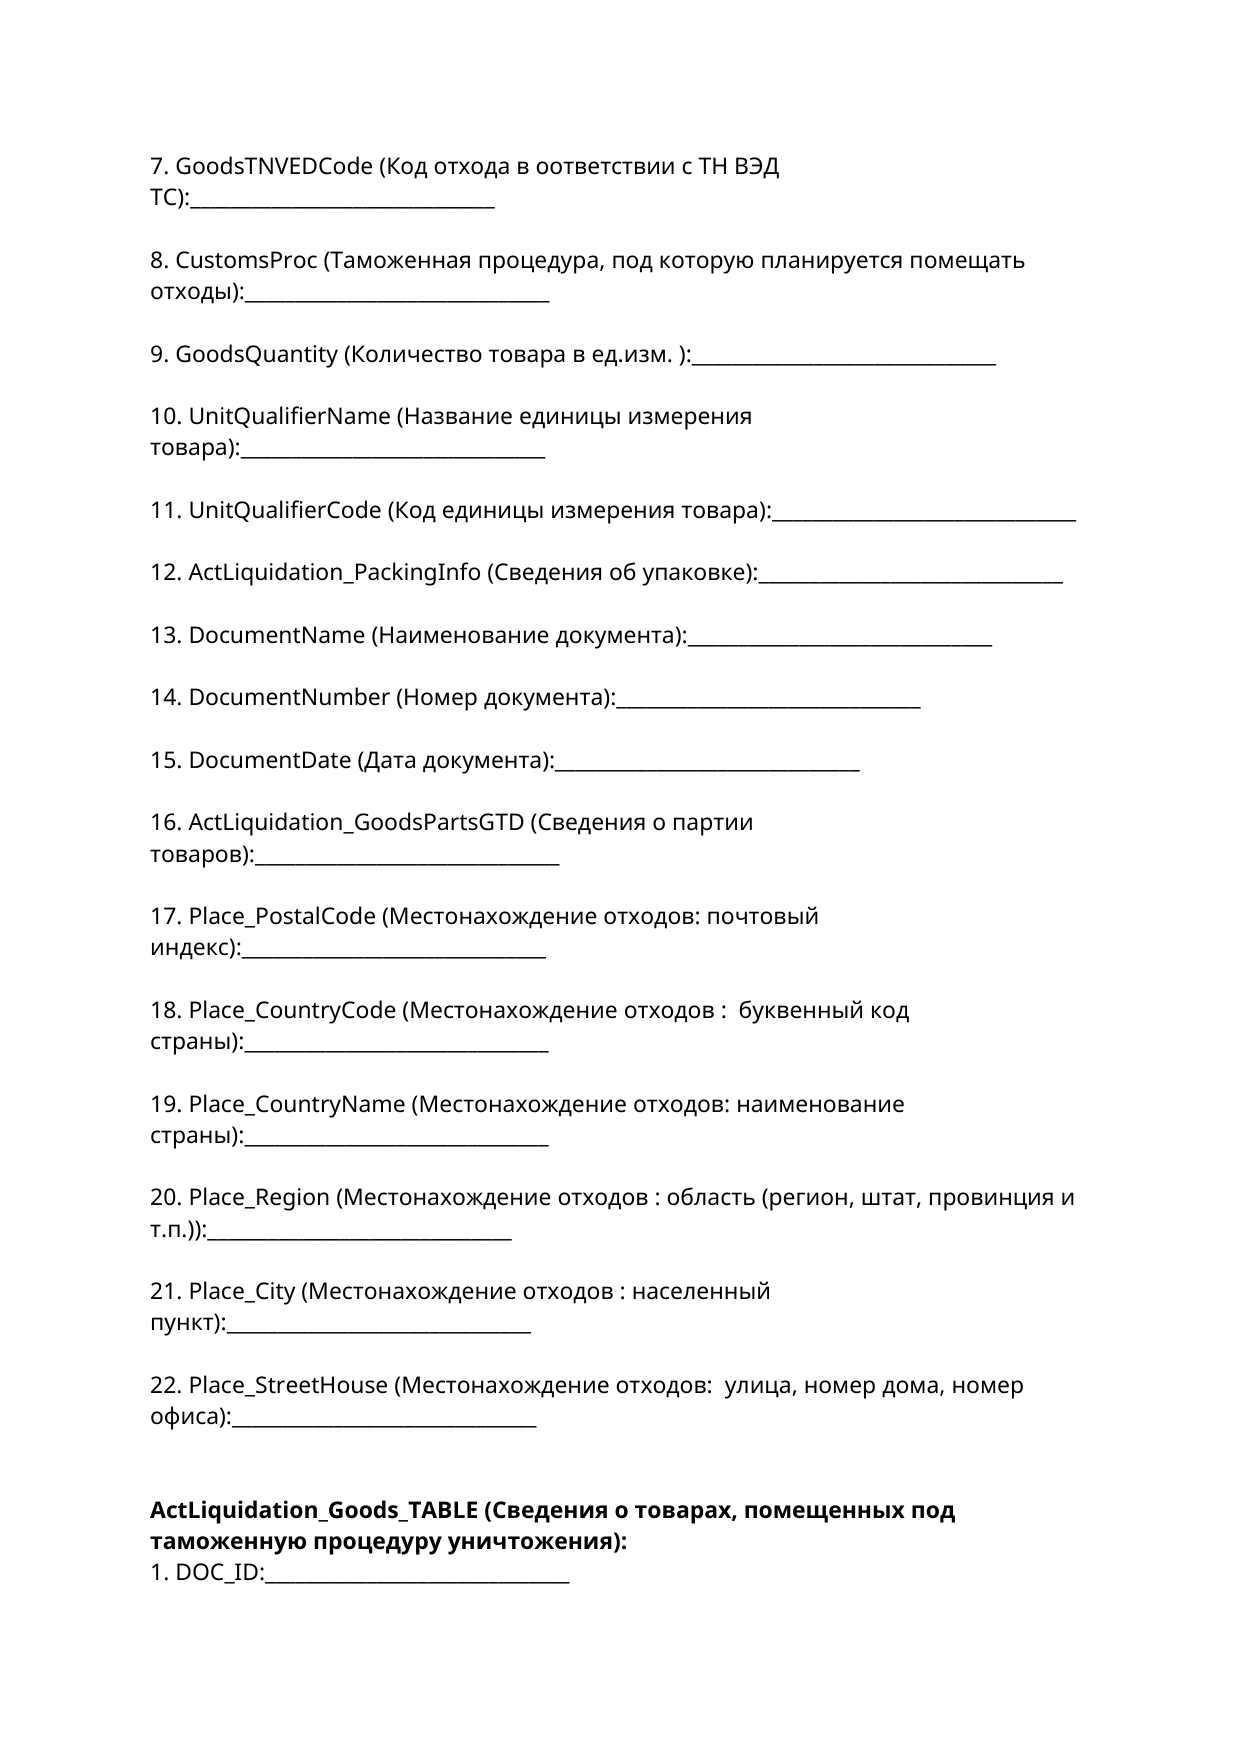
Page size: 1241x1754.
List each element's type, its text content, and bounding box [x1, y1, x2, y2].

text 20. Place_Region (Местонахождение отходов : область (регион, штат, провинция и т.п.)):______________________________ [150, 1181, 1090, 1244]
text 18. Place_CountryCode (Местонахождение отходов : буквенный код страны):______________________________ [150, 994, 1090, 1056]
text 21. Place_City (Местонахождение отходов : населенный пункт):______________________________ [150, 1275, 1090, 1337]
text 13. DocumentName (Наименование документа):______________________________ [150, 619, 1090, 650]
text ActLiquidation_Goods_TABLE (Сведения о товарах, помещенных под таможенную процедуру уничтожения): [150, 1494, 1090, 1556]
text 8. CustomsProc (Таможенная процедура, под которую планируется помещать отходы):______________________________ [150, 244, 1090, 306]
text 1. DOC_ID:______________________________ [150, 1556, 1090, 1587]
text 16. ActLiquidation_GoodsPartsGTD (Сведения о партии товаров):______________________________ [150, 806, 1090, 869]
text 12. ActLiquidation_PackingInfo (Сведения об упаковке):______________________________ [150, 556, 1090, 587]
text 19. Place_CountryName (Местонахождение отходов: наименование страны):______________________________ [150, 1087, 1090, 1150]
text 17. Place_PostalCode (Местонахождение отходов: почтовый индекс):______________________________ [150, 900, 1090, 962]
text 15. DocumentDate (Дата документа):______________________________ [150, 744, 1090, 775]
text 14. DocumentNumber (Номер документа):______________________________ [150, 681, 1090, 712]
text 11. UnitQualifierCode (Код единицы измерения товара):______________________________ [150, 494, 1090, 525]
text 9. GoodsQuantity (Количество товара в ед.изм. ):______________________________ [150, 337, 1090, 369]
text 7. GoodsTNVEDCode (Код отхода в оответствии с ТН ВЭД ТС):______________________________ [150, 150, 1090, 212]
text 22. Place_StreetHouse (Местонахождение отходов: улица, номер дома, номер офиса):______________________________ [150, 1369, 1090, 1431]
text 10. UnitQualifierName (Название единицы измерения товара):______________________________ [150, 400, 1090, 462]
